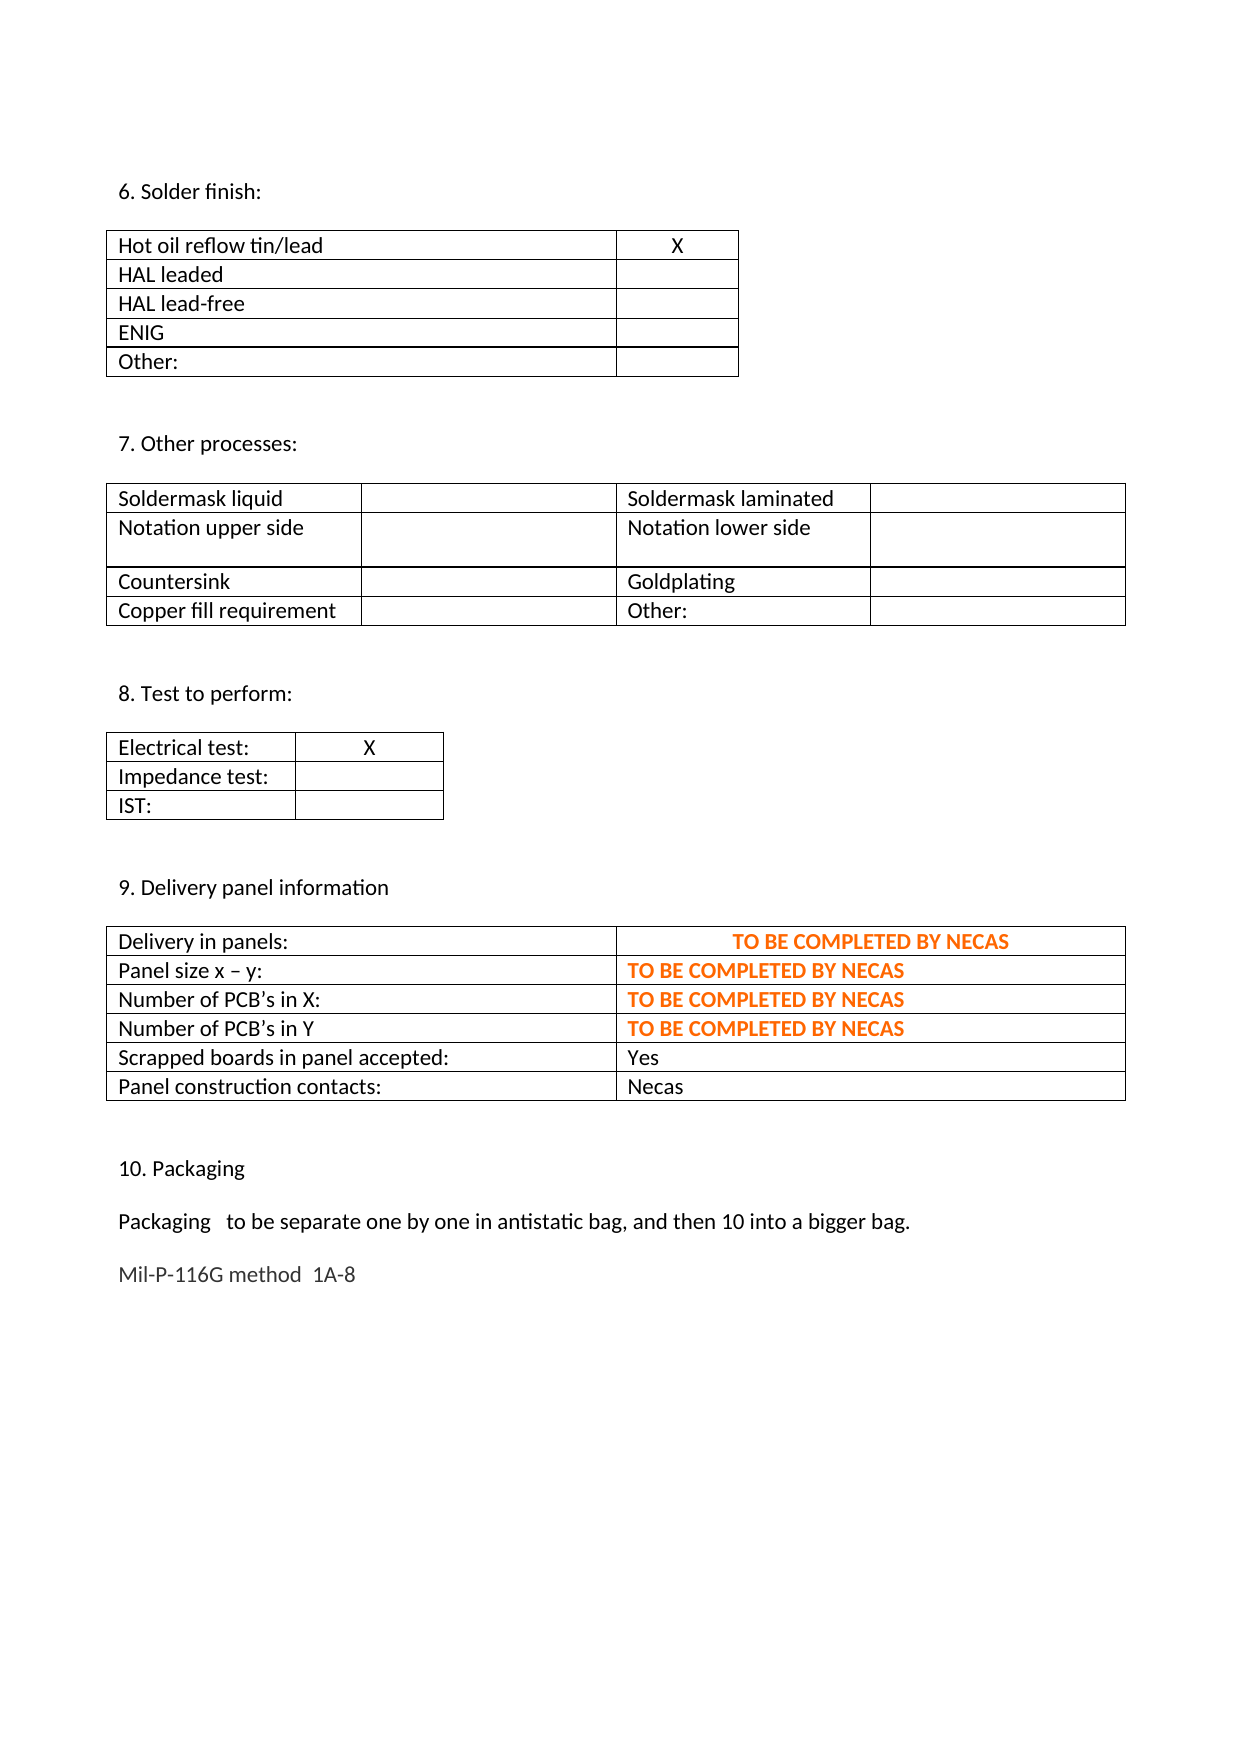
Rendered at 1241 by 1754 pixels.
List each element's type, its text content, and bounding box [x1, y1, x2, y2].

table_cell TO BE COMPLETED BY NECAS [617, 985, 1125, 1013]
table_cell TO BE COMPLETED BY NECAS [617, 1014, 1125, 1042]
table_header Electrical test: [107, 733, 295, 761]
table_cell Necas [617, 1072, 1125, 1100]
table_cell Panel size x – y: [107, 956, 616, 984]
table_header X [617, 231, 738, 259]
table_cell Countersink [107, 568, 361, 596]
table_header Soldermask liquid [107, 484, 361, 512]
table_cell [617, 319, 738, 346]
text 6. Solder finish: [118, 177, 1122, 205]
table_header Hot oil reflow tin/lead [107, 231, 616, 259]
table_header [362, 484, 616, 512]
table_cell [362, 513, 616, 566]
table_cell Number of PCB’s in X: [107, 985, 616, 1013]
table_header Delivery in panels: [107, 927, 616, 955]
table_header TO BE COMPLETED BY NECAS [617, 927, 1125, 955]
text 7. Other processes: [118, 429, 1122, 458]
table_cell Panel construction contacts: [107, 1072, 616, 1100]
table_cell [362, 568, 616, 596]
table_cell Number of PCB’s in Y [107, 1014, 616, 1042]
text 8. Test to perform: [118, 679, 1122, 707]
table_cell Scrapped boards in panel accepted: [107, 1043, 616, 1071]
table_cell [871, 568, 1125, 596]
table_header X [296, 733, 443, 761]
table_cell [617, 260, 738, 288]
table_cell Other: [107, 348, 616, 376]
table_cell Copper fill requirement [107, 597, 361, 624]
text Mil-P-116G method 1A-8 [118, 1260, 1122, 1288]
table_cell [296, 762, 443, 790]
text 9. Delivery panel information [118, 873, 1122, 901]
table_cell Other: [617, 597, 870, 624]
table_cell TO BE COMPLETED BY NECAS [617, 956, 1125, 984]
table_header [871, 484, 1125, 512]
table_cell Impedance test: [107, 762, 295, 790]
table_cell HAL leaded [107, 260, 616, 288]
table_cell Notation lower side [617, 513, 870, 566]
table_cell [871, 513, 1125, 566]
text Packaging to be separate one by one in antistatic bag, and then 10 into a bigger bag. [118, 1207, 1122, 1235]
table_cell HAL lead-free [107, 289, 616, 317]
table_cell Yes [617, 1043, 1125, 1071]
text 10. Packaging [118, 1154, 1122, 1182]
table_cell IST: [107, 791, 295, 819]
table_cell [362, 597, 616, 624]
table_cell Goldplating [617, 568, 870, 596]
table_cell Notation upper side [107, 513, 361, 566]
table_cell [617, 289, 738, 317]
table_cell [296, 791, 443, 819]
table_cell [617, 348, 738, 376]
table_header Soldermask laminated [617, 484, 870, 512]
table_cell ENIG [107, 319, 616, 346]
table_cell [871, 597, 1125, 624]
